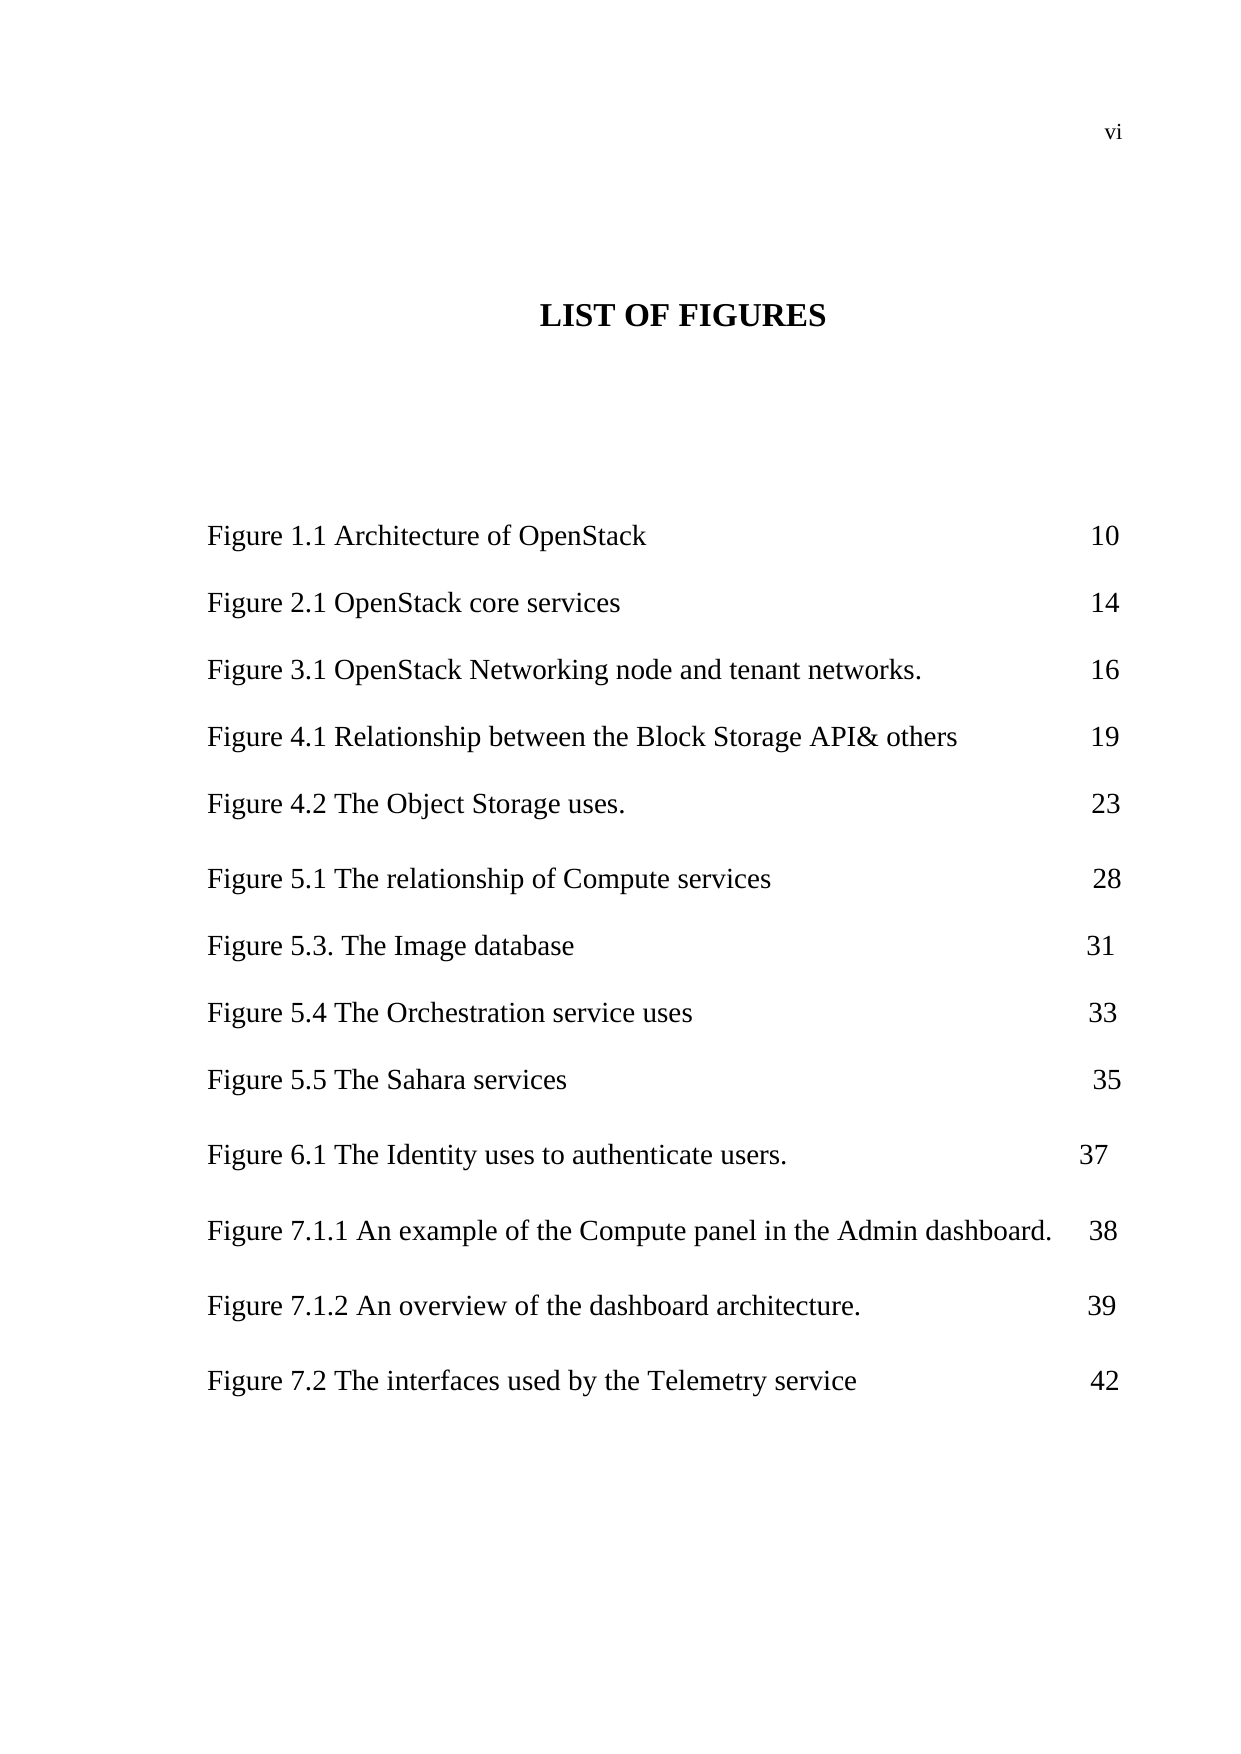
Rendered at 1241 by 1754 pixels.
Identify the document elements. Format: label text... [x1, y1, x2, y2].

text Figure 7.1.2 An overview of the dashboard architecture. 39 [207, 1288, 1122, 1321]
text Figure 6.1 The Identity uses to authenticate users. 37 [207, 1137, 1122, 1171]
list lIST OF FIGURES [244, 295, 1122, 334]
text Figure 7.2 The interfaces used by the Telemetry service 42 [207, 1363, 1122, 1397]
text Figure 5.5 The Sahara services 35 [207, 1062, 1122, 1096]
text Figure 5.3. The Image database 31 [207, 928, 1122, 962]
text Figure 5.1 The relationship of Compute services 28 [207, 861, 1122, 894]
text Figure 2.1 OpenStack core services 14 [207, 585, 1122, 618]
text Figure 5.4 The Orchestration service uses 33 [207, 995, 1122, 1028]
text Figure 1.1 Architecture of OpenStack 10 [207, 518, 1122, 551]
text Figure 3.1 OpenStack Networking node and tenant networks. 16 [207, 652, 1122, 685]
text Figure 4.2 The Object Storage uses. 23 [207, 786, 1122, 819]
text Figure 4.1 Relationship between the Block Storage API& others 19 [207, 719, 1122, 752]
text Figure 7.1.1 An example of the Compute panel in the Admin dashboard. 38 [207, 1213, 1122, 1246]
